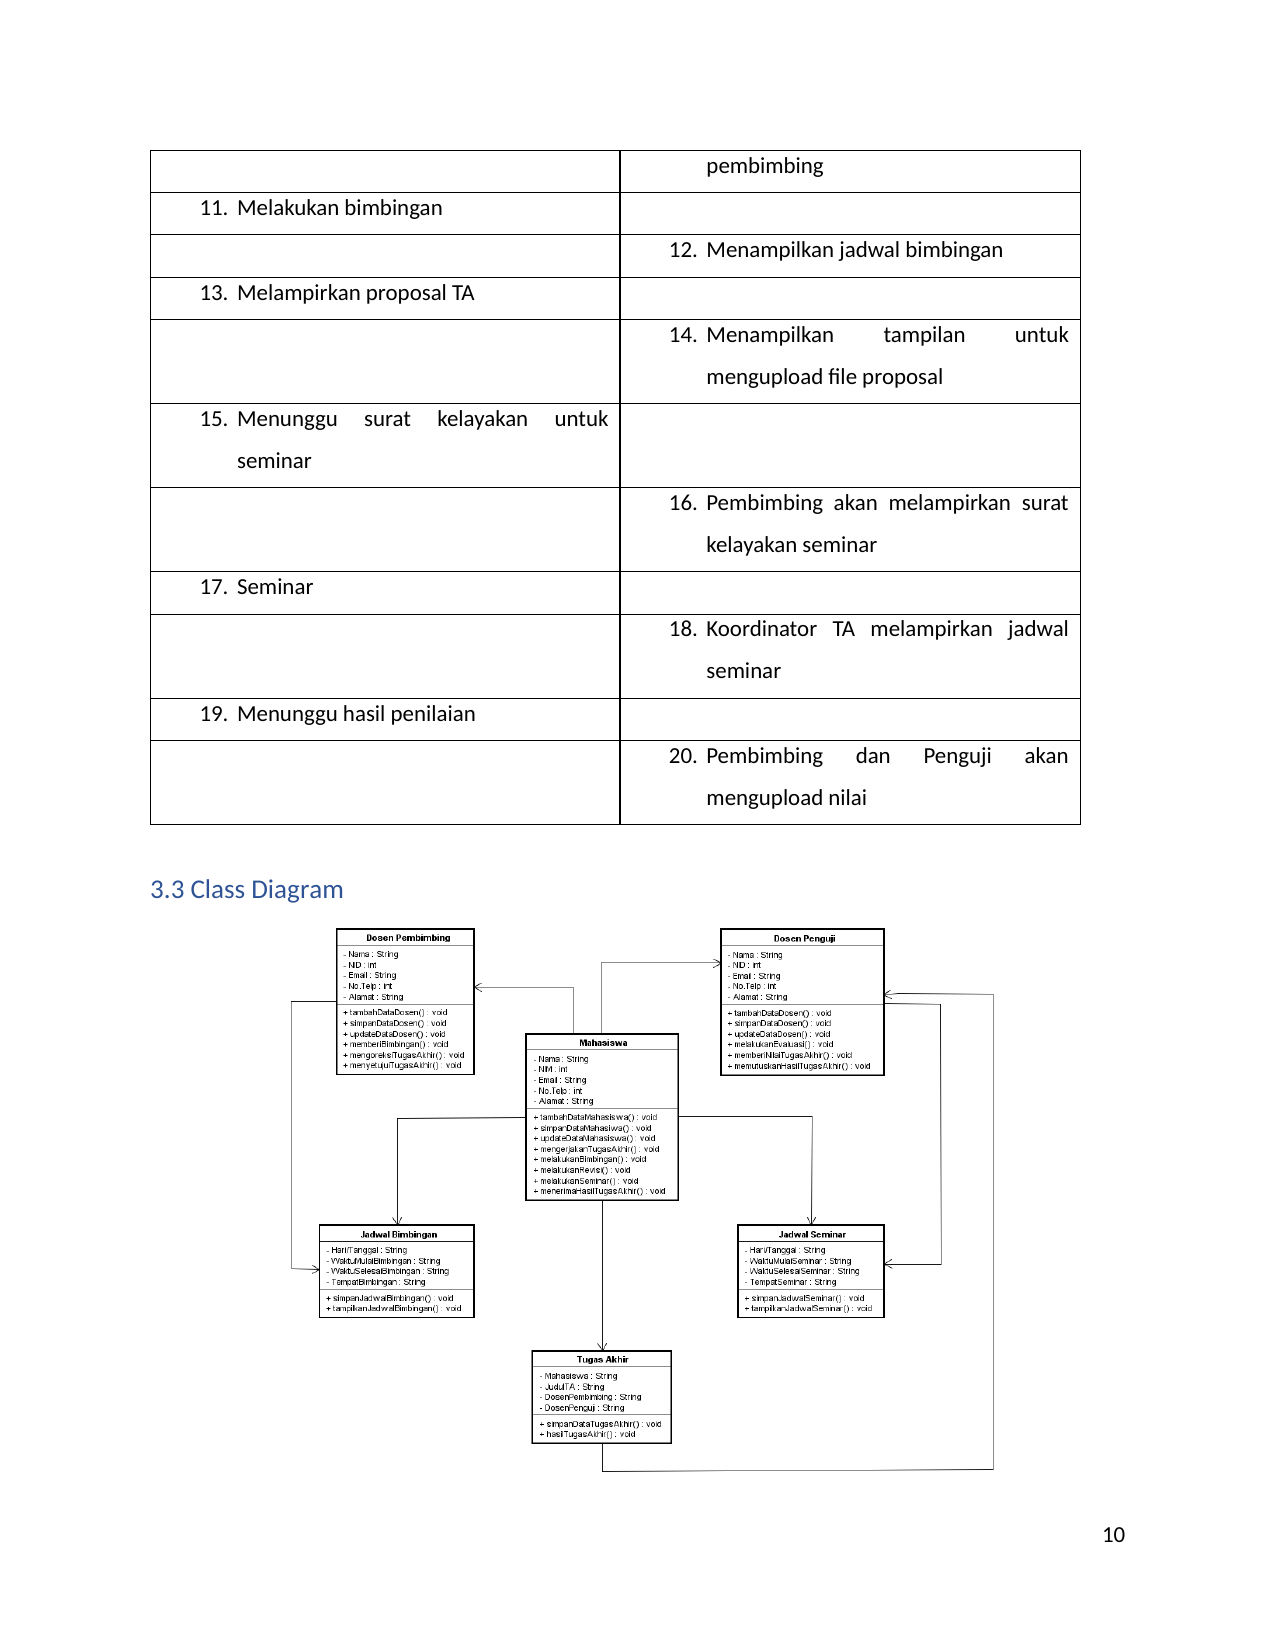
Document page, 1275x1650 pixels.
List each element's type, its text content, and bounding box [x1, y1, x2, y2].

table_cell [151, 488, 619, 571]
table_cell [151, 741, 619, 824]
table_cell Menampilkan jadwal bimbingan [621, 235, 1080, 277]
picture [271, 921, 1004, 1481]
table_cell [621, 572, 1080, 613]
table_cell Pembimbing akan melampirkan surat kelayakan seminar [621, 488, 1080, 571]
table_cell Seminar [151, 572, 619, 613]
table_cell Koordinator TA melampirkan jadwal seminar [621, 615, 1080, 698]
table_cell [621, 699, 1080, 740]
table_cell [151, 235, 619, 277]
table_cell [621, 404, 1080, 487]
table_cell [151, 320, 619, 403]
table_cell Menunggu hasil penilaian [151, 699, 619, 740]
table_cell [151, 615, 619, 698]
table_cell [621, 151, 1080, 192]
table_cell Melakukan bimbingan [151, 193, 619, 234]
table_cell Pembimbing dan Penguji akan mengupload nilai [621, 741, 1080, 824]
subtitle 3.3 Class Diagram [150, 872, 1125, 905]
table_cell [621, 278, 1080, 319]
table_cell [151, 151, 619, 192]
table_cell Menunggu surat kelayakan untuk seminar [151, 404, 619, 487]
table_cell [621, 193, 1080, 234]
table_cell Melampirkan proposal TA [151, 278, 619, 319]
table_cell Menampilkan tampilan untuk mengupload file proposal [621, 320, 1080, 403]
